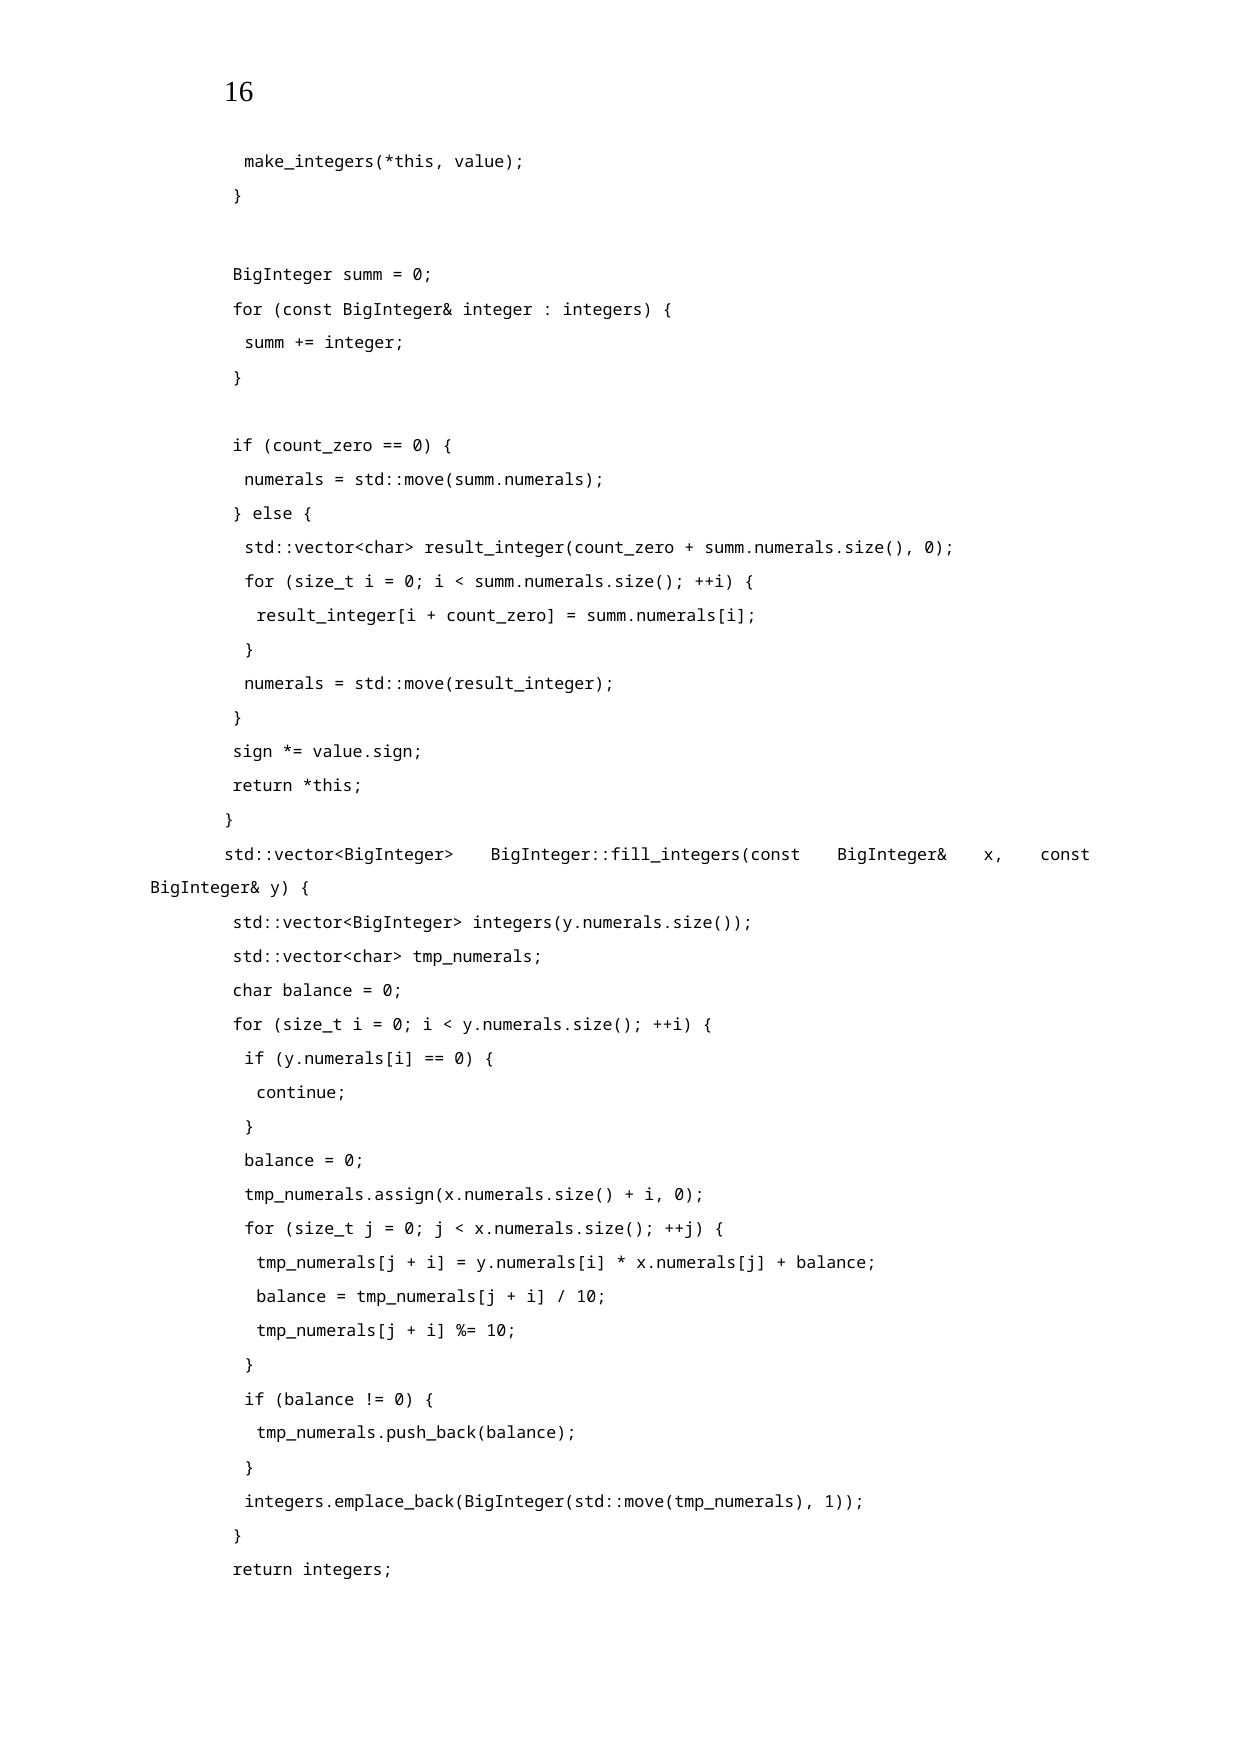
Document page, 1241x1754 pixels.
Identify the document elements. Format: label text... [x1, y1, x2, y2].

text if (balance != 0) { [150, 1387, 1090, 1410]
text sign *= value.sign; [150, 740, 1090, 763]
text } [150, 638, 1090, 660]
text std::vector<BigInteger> integers(y.numerals.size()); [150, 910, 1090, 933]
text return *this; [150, 774, 1090, 797]
text if (y.numerals[i] == 0) { [150, 1046, 1090, 1069]
text return integers; [150, 1557, 1090, 1580]
text for (const BigInteger& integer : integers) { [150, 297, 1090, 320]
text tmp_numerals[j + i] = y.numerals[i] * x.numerals[j] + balance; [150, 1251, 1090, 1273]
text integers.emplace_back(BigInteger(std::move(tmp_numerals), 1)); [150, 1489, 1090, 1512]
text } [150, 808, 1090, 831]
text if (count_zero == 0) { [150, 433, 1090, 456]
text std::vector<char> tmp_numerals; [150, 944, 1090, 967]
text summ += integer; [150, 331, 1090, 354]
text } [150, 706, 1090, 728]
text for (size_t i = 0; i < y.numerals.size(); ++i) { [150, 1012, 1090, 1035]
text } [150, 365, 1090, 388]
text } [150, 184, 1090, 207]
text numerals = std::move(result_integer); [150, 672, 1090, 694]
text char balance = 0; [150, 978, 1090, 1001]
text tmp_numerals[j + i] %= 10; [150, 1319, 1090, 1342]
text balance = 0; [150, 1149, 1090, 1171]
text } [150, 1523, 1090, 1546]
text numerals = std::move(summ.numerals); [150, 467, 1090, 490]
text std::vector<char> result_integer(count_zero + summ.numerals.size(), 0); [150, 536, 1090, 558]
text continue; [150, 1081, 1090, 1103]
text for (size_t i = 0; i < summ.numerals.size(); ++i) { [150, 569, 1090, 592]
text } else { [150, 501, 1090, 524]
text result_integer[i + count_zero] = summ.numerals[i]; [150, 604, 1090, 626]
text } [150, 1353, 1090, 1376]
text BigInteger summ = 0; [150, 263, 1090, 286]
text } [150, 1455, 1090, 1478]
text balance = tmp_numerals[j + i] / 10; [150, 1285, 1090, 1308]
text for (size_t j = 0; j < x.numerals.size(); ++j) { [150, 1217, 1090, 1239]
text tmp_numerals.assign(x.numerals.size() + i, 0); [150, 1183, 1090, 1205]
text } [150, 1114, 1090, 1137]
text tmp_numerals.push_back(balance); [150, 1421, 1090, 1444]
text std::vector<BigInteger> BigInteger::fill_integers(const BigInteger& x, const BigInteger& y) { [150, 842, 1090, 899]
text make_integers(*this, value); [150, 150, 1090, 173]
